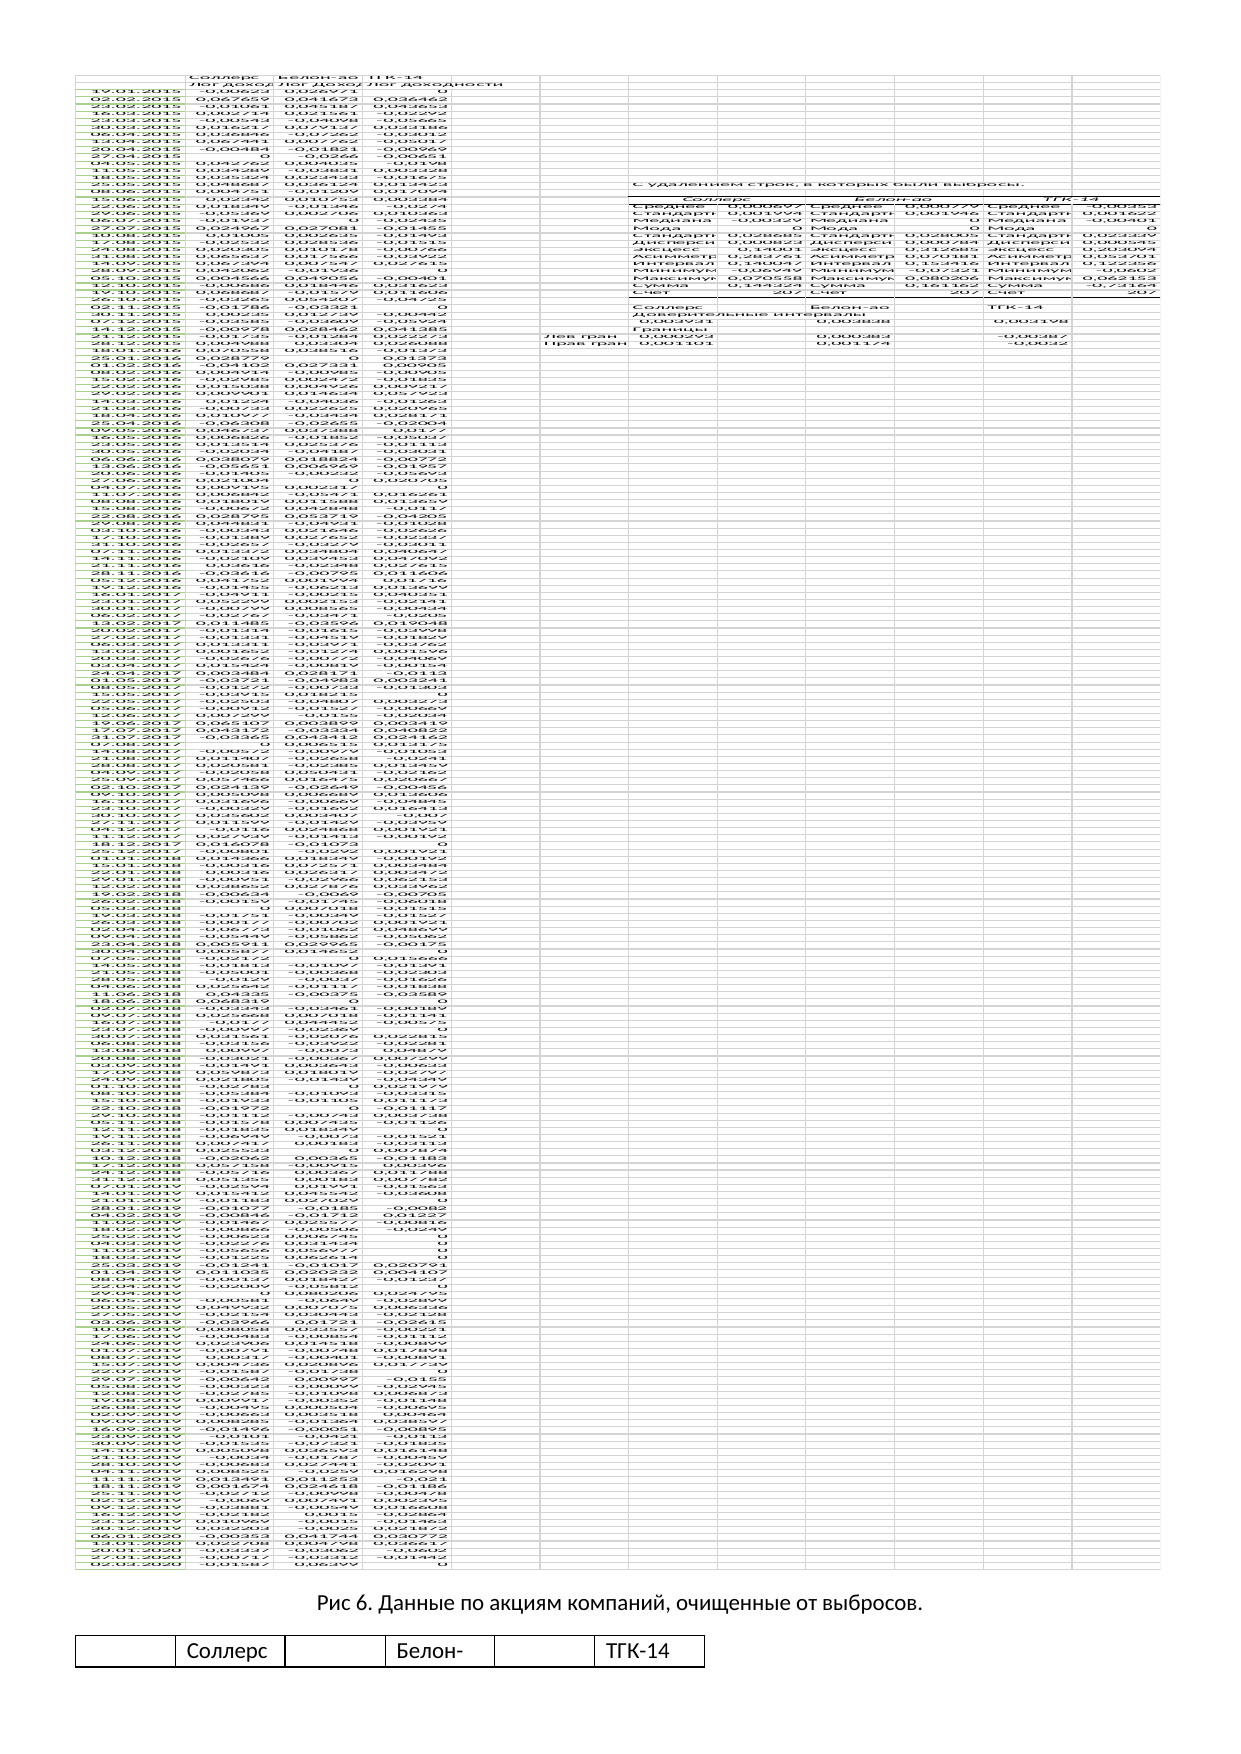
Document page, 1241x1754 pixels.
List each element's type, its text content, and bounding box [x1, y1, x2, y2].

table_header [495, 1636, 594, 1666]
table_header [76, 1636, 175, 1666]
text Рис 6. Данные по акциям компаний, очищенные от выбросов. [75, 1588, 1165, 1616]
table_header Соллерс [176, 1636, 284, 1666]
table_header Белон-ао [386, 1636, 494, 1666]
table_header [286, 1636, 385, 1666]
table_header ТГК-14 [595, 1636, 704, 1666]
